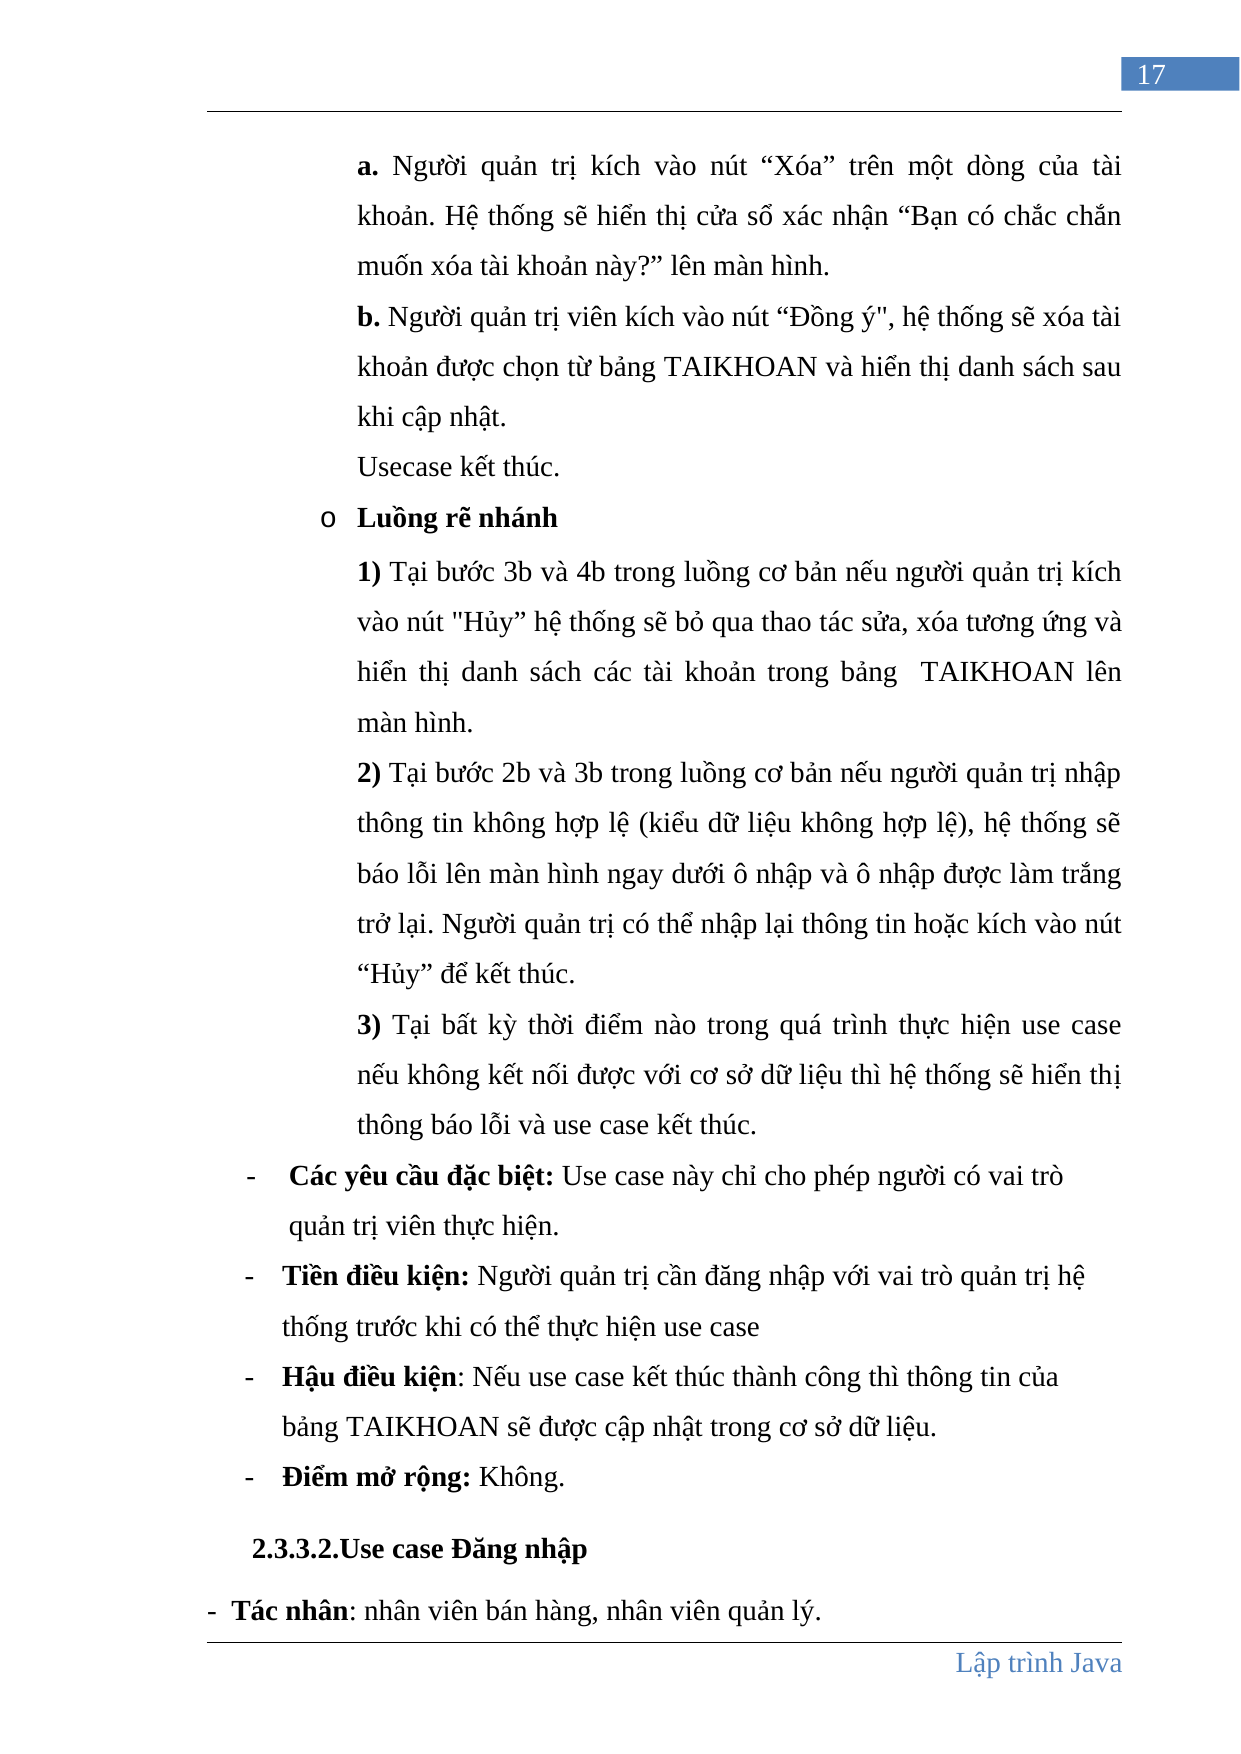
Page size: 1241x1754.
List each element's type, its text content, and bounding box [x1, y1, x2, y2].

list Điểm mở rộng: Không. [244, 1459, 1122, 1493]
text 3) Tại bất kỳ thời điểm nào trong quá trình thực hiện use case nếu không kết nối được với cơ sở dữ liệu thì hệ thống sẽ hiển thị thông báo lỗi và use case kết thúc. [357, 1007, 1122, 1141]
list Luồng rẽ nhánh [319, 500, 1122, 536]
text - Tác nhân: nhân viên bán hàng, nhân viên quản lý. [207, 1593, 1122, 1627]
list Tiền điều kiện: Người quản trị cần đăng nhập với vai trò quản trị hệ thống trước khi có thể thực hiện use case [244, 1258, 1122, 1342]
text 1) Tại bước 3b và 4b trong luồng cơ bản nếu người quản trị kích vào nút "Hủy” hệ thống sẽ bỏ qua thao tác sửa, xóa tương ứng và hiển thị danh sách các tài khoản trong bảng TAIKHOAN lên màn hình. [357, 554, 1122, 738]
text b. Người quản trị viên kích vào nút “Đồng ý", hệ thống sẽ xóa tài khoản được chọn từ bảng TAIKHOAN và hiển thị danh sách sau khi cập nhật. [357, 299, 1122, 433]
list Các yêu cầu đặc biệt: Use case này chỉ cho phép người có vai trò quản trị viên thực hiện. [251, 1158, 1122, 1242]
text 2) Tại bước 2b và 3b trong luồng cơ bản nếu người quản trị nhập thông tin không hợp lệ (kiểu dữ liệu không hợp lệ), hệ thống sẽ báo lỗi lên màn hình ngay dưới ô nhập và ô nhập được làm trắng trở lại. Người quản trị có thể nhập lại thông tin hoặc kích vào nút “Hủy” để kết thúc. [357, 755, 1122, 990]
text Usecase kết thúc. [357, 449, 1122, 483]
list Hậu điều kiện: Nếu use case kết thúc thành công thì thông tin của bảng TAIKHOAN sẽ được cập nhật trong cơ sở dữ liệu. [244, 1359, 1122, 1443]
text a. Người quản trị kích vào nút “Xóa” trên một dòng của tài khoản. Hệ thống sẽ hiển thị cửa sổ xác nhận “Bạn có chắc chắn muốn xóa tài khoản này?” lên màn hình. [357, 148, 1122, 282]
subtitle 2.3.3.2.Use case Đăng nhập [252, 1531, 1122, 1564]
